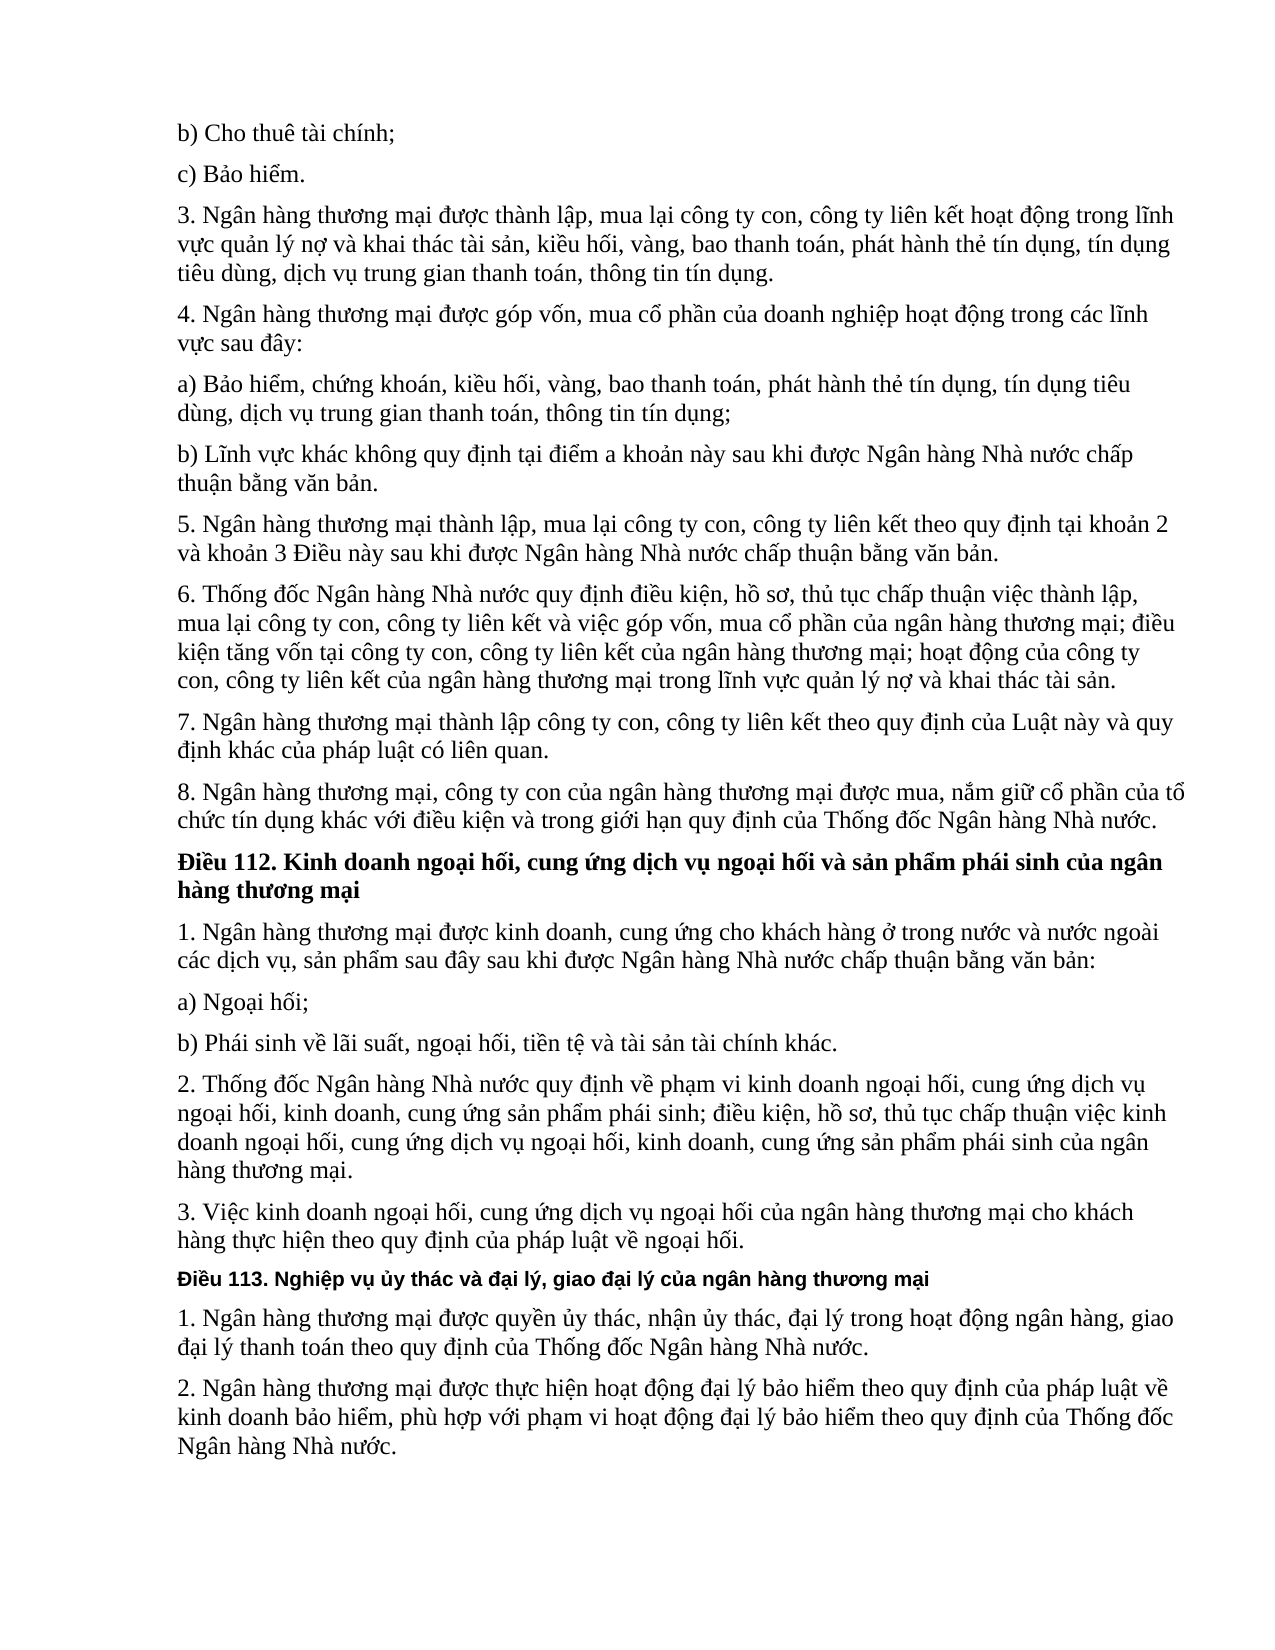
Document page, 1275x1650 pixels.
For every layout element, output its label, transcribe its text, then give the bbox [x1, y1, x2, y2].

text 6. Thống đốc Ngân hàng Nhà nước quy định điều kiện, hồ sơ, thủ tục chấp thuận việc thành lập, mua lại công ty con, công ty liên kết và việc góp vốn, mua cổ phần của ngân hàng thương mại; điều kiện tăng vốn tại công ty con, công ty liên kết của ngân hàng thương mại; hoạt động của công ty con, công ty liên kết của ngân hàng thương mại trong lĩnh vực quản lý nợ và khai thác tài sản. [177, 579, 1186, 694]
text 5. Ngân hàng thương mại thành lập, mua lại công ty con, công ty liên kết theo quy định tại khoản 2 và khoản 3 Điều này sau khi được Ngân hàng Nhà nước chấp thuận bằng văn bản. [177, 509, 1186, 567]
text a) Bảo hiểm, chứng khoán, kiều hối, vàng, bao thanh toán, phát hành thẻ tín dụng, tín dụng tiêu dùng, dịch vụ trung gian thanh toán, thông tin tín dụng; [177, 369, 1186, 427]
text 4. Ngân hàng thương mại được góp vốn, mua cổ phần của doanh nghiệp hoạt động trong các lĩnh vực sau đây: [177, 299, 1186, 357]
text 3. Việc kinh doanh ngoại hối, cung ứng dịch vụ ngoại hối của ngân hàng thương mại cho khách hàng thực hiện theo quy định của pháp luật về ngoại hối. [177, 1197, 1186, 1254]
text b) Cho thuê tài chính; [177, 118, 1186, 147]
text Điều 112. Kinh doanh ngoại hối, cung ứng dịch vụ ngoại hối và sản phẩm phái sinh của ngân hàng thương mại [177, 847, 1186, 904]
subtitle Điều 113. Nghiệp vụ ủy thác và đại lý, giao đại lý của ngân hàng thương mại [177, 1267, 1186, 1291]
text 3. Ngân hàng thương mại được thành lập, mua lại công ty con, công ty liên kết hoạt động trong lĩnh vực quản lý nợ và khai thác tài sản, kiều hối, vàng, bao thanh toán, phát hành thẻ tín dụng, tín dụng tiêu dùng, dịch vụ trung gian thanh toán, thông tin tín dụng. [177, 201, 1186, 287]
text c) Bảo hiểm. [177, 159, 1186, 188]
text b) Lĩnh vực khác không quy định tại điểm a khoản này sau khi được Ngân hàng Nhà nước chấp thuận bằng văn bản. [177, 439, 1186, 497]
text 2. Ngân hàng thương mại được thực hiện hoạt động đại lý bảo hiểm theo quy định của pháp luật về kinh doanh bảo hiểm, phù hợp với phạm vi hoạt động đại lý bảo hiểm theo quy định của Thống đốc Ngân hàng Nhà nước. [177, 1373, 1186, 1459]
text 8. Ngân hàng thương mại, công ty con của ngân hàng thương mại được mua, nắm giữ cổ phần của tổ chức tín dụng khác với điều kiện và trong giới hạn quy định của Thống đốc Ngân hàng Nhà nước. [177, 777, 1186, 834]
text b) Phái sinh về lãi suất, ngoại hối, tiền tệ và tài sản tài chính khác. [177, 1028, 1186, 1057]
text 2. Thống đốc Ngân hàng Nhà nước quy định về phạm vi kinh doanh ngoại hối, cung ứng dịch vụ ngoại hối, kinh doanh, cung ứng sản phẩm phái sinh; điều kiện, hồ sơ, thủ tục chấp thuận việc kinh doanh ngoại hối, cung ứng dịch vụ ngoại hối, kinh doanh, cung ứng sản phẩm phái sinh của ngân hàng thương mại. [177, 1069, 1186, 1184]
text 1. Ngân hàng thương mại được kinh doanh, cung ứng cho khách hàng ở trong nước và nước ngoài các dịch vụ, sản phẩm sau đây sau khi được Ngân hàng Nhà nước chấp thuận bằng văn bản: [177, 917, 1186, 974]
text 1. Ngân hàng thương mại được quyền ủy thác, nhận ủy thác, đại lý trong hoạt động ngân hàng, giao đại lý thanh toán theo quy định của Thống đốc Ngân hàng Nhà nước. [177, 1303, 1186, 1361]
text 7. Ngân hàng thương mại thành lập công ty con, công ty liên kết theo quy định của Luật này và quy định khác của pháp luật có liên quan. [177, 707, 1186, 764]
text a) Ngoại hối; [177, 987, 1186, 1016]
